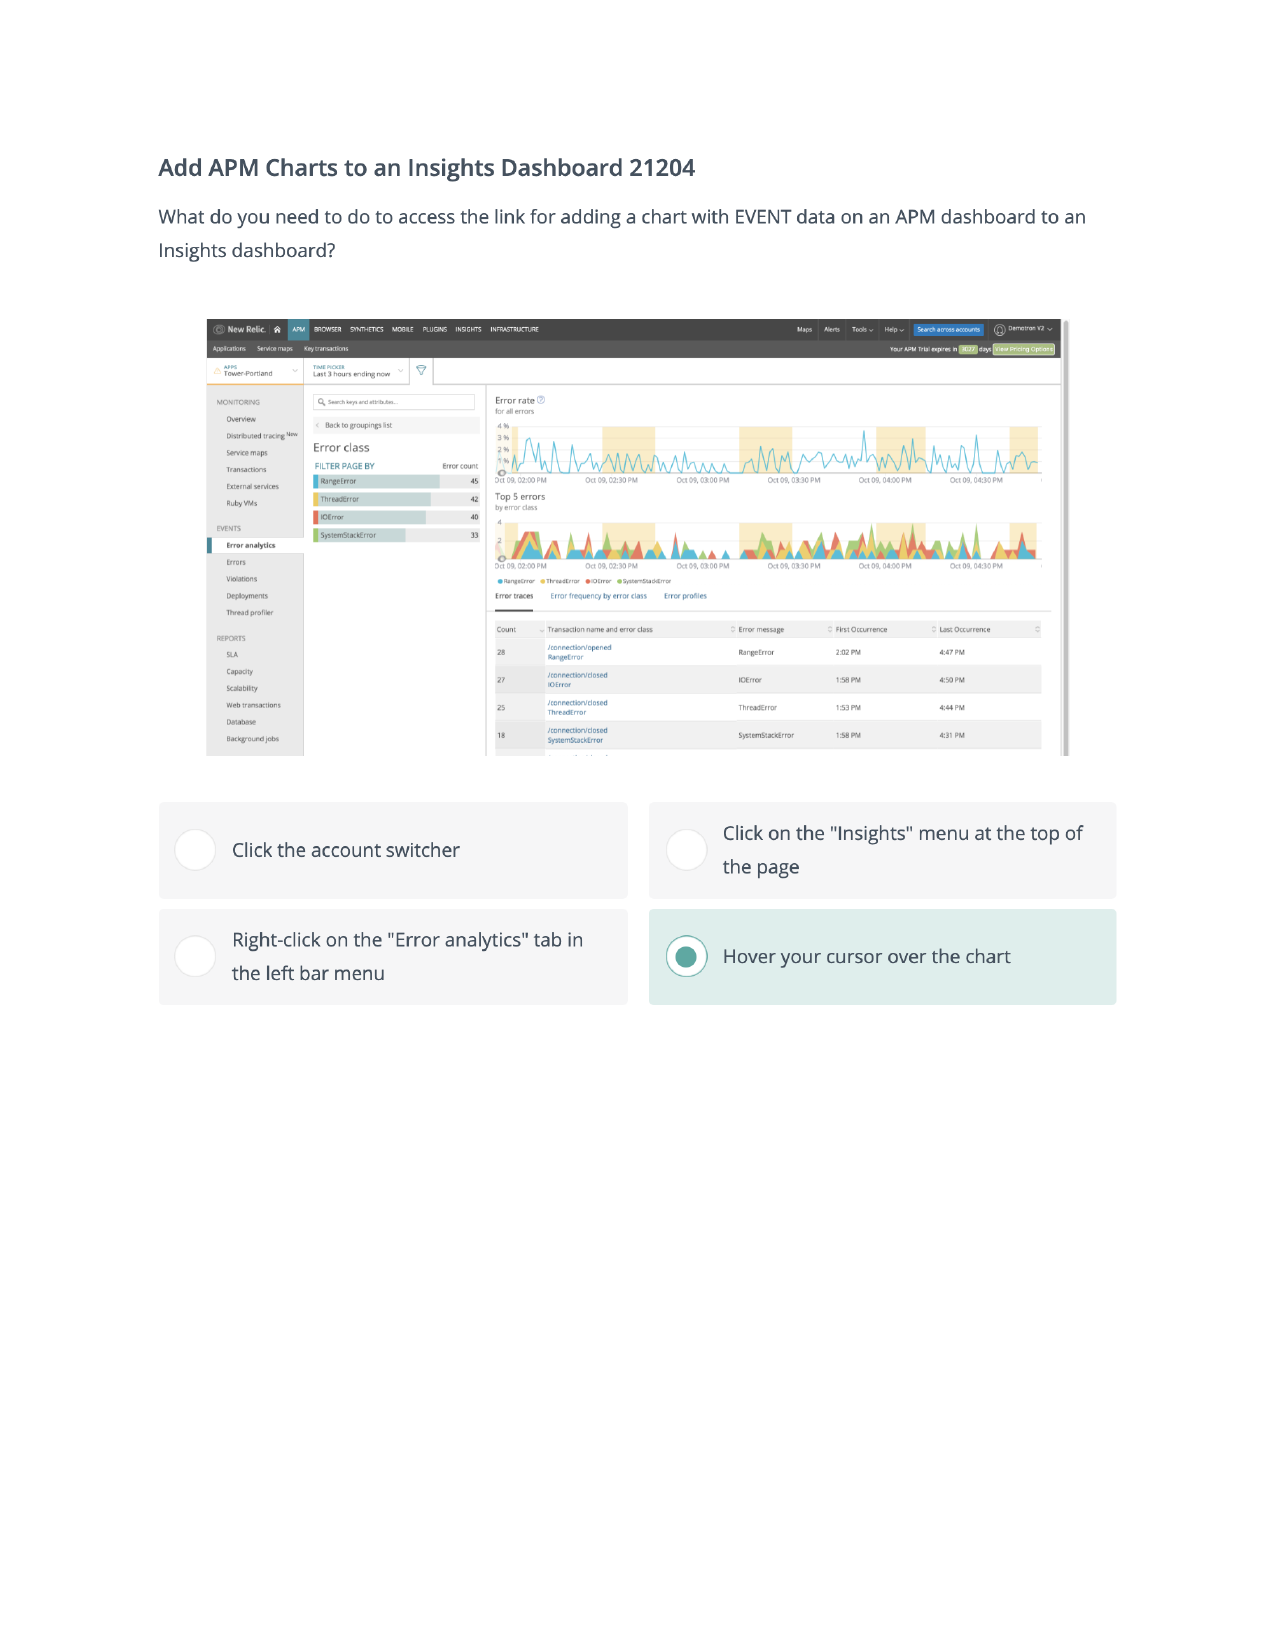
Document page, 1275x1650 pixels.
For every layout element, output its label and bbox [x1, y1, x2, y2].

picture [150, 150, 1125, 1019]
